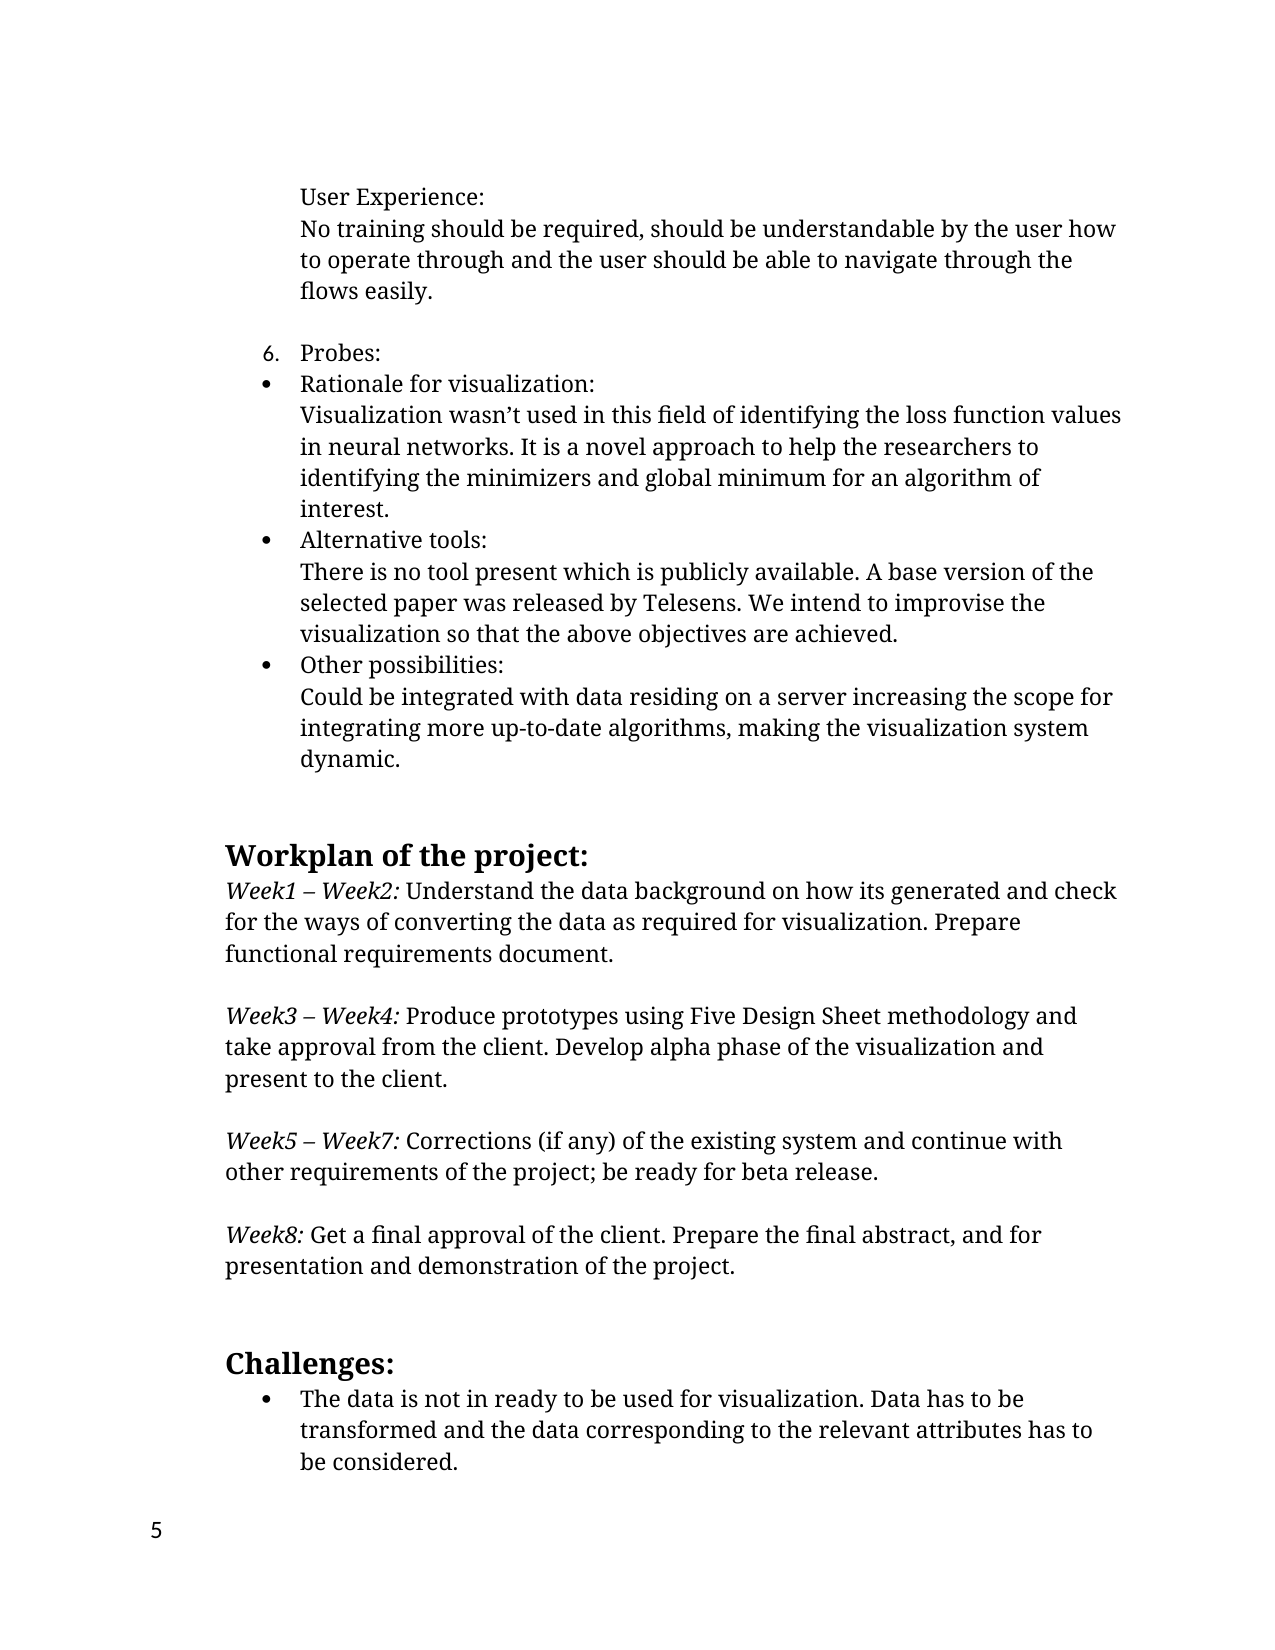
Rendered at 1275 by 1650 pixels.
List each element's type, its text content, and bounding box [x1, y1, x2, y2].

text There is no tool present which is publicly available. A base version of the selected paper was released by Telesens. We intend to improvise the visualization so that the above objectives are achieved. [300, 556, 1125, 649]
list Rationale for visualization: [262, 368, 1125, 399]
list The data is not in ready to be used for visualization. Data has to be transformed and the data corresponding to the relevant attributes has to be considered. [262, 1383, 1125, 1477]
list Other possibilities: [262, 649, 1125, 681]
text Week8: Get a final approval of the client. Prepare the final abstract, and for presentation and demonstration of the project. [225, 1219, 1125, 1281]
text Week3 – Week4: Produce prototypes using Five Design Sheet methodology and take approval from the client. Develop alpha phase of the visualization and present to the client. [225, 1000, 1125, 1094]
text Challenges: [225, 1342, 1125, 1383]
text Week5 – Week7: Corrections (if any) of the existing system and continue with other requirements of the project; be ready for beta release. [225, 1125, 1125, 1187]
text Visualization wasn’t used in this field of identifying the loss function values in neural networks. It is a novel approach to help the researchers to identifying the minimizers and global minimum for an algorithm of interest. [300, 399, 1125, 524]
list Alternative tools: [262, 524, 1125, 556]
list User Experience: [300, 181, 1125, 212]
text Workplan of the project: [225, 835, 1125, 875]
list Could be integrated with data residing on a server increasing the scope for integrating more up-to-date algorithms, making the visualization system dynamic. [300, 681, 1125, 774]
list No training should be required, should be understandable by the user how to operate through and the user should be able to navigate through the flows easily. [300, 212, 1125, 306]
list Probes: [262, 337, 1125, 368]
text Week1 – Week2: Understand the data background on how its generated and check for the ways of converting the data as required for visualization. Prepare functional requirements document. [225, 875, 1125, 969]
